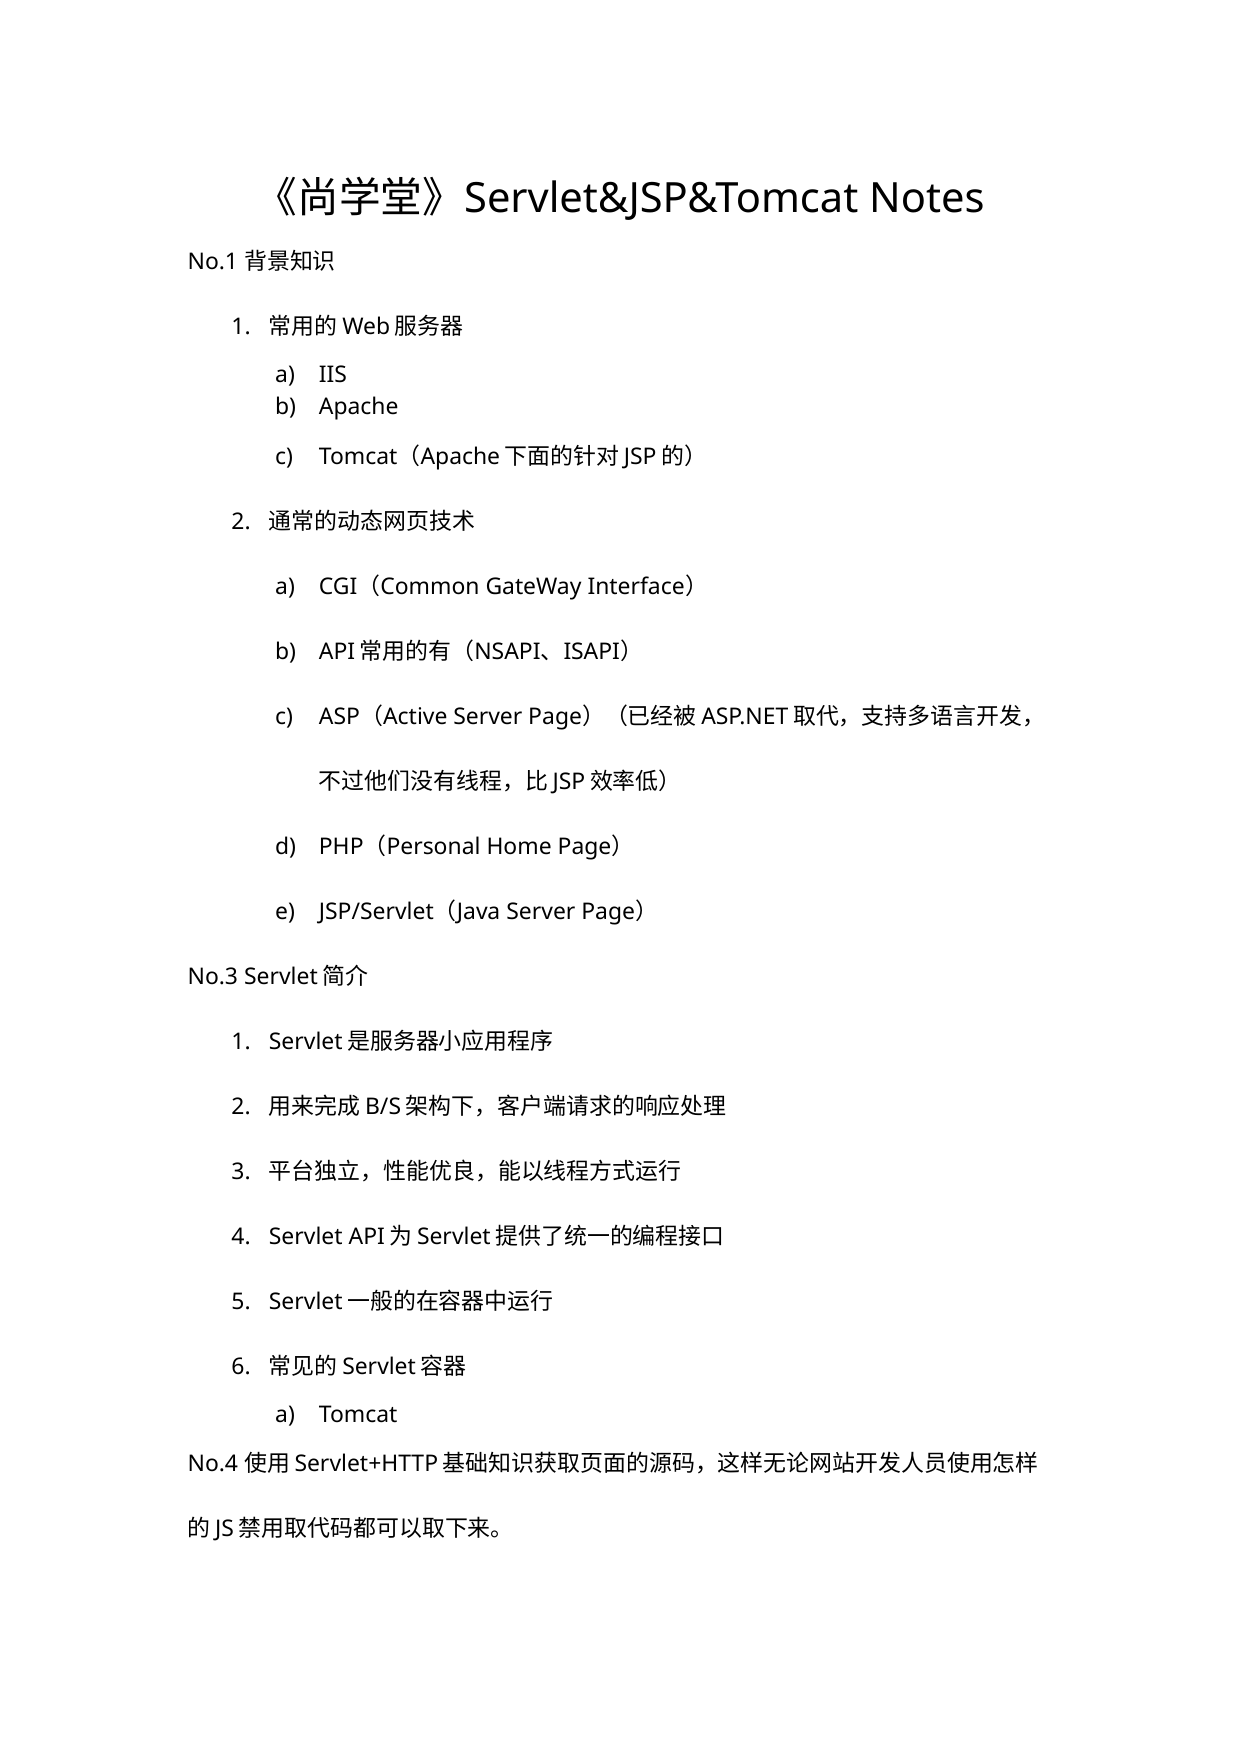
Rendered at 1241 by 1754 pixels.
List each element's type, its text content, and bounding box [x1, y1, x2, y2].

list JSP/Servlet（Java Server Page） [275, 877, 1053, 942]
list Tomcat [275, 1397, 1053, 1429]
text No.4 使用Servlet+HTTP基础知识获取页面的源码，这样无论网站开发人员使用怎样的JS禁用取代码都可以取下来。 [187, 1429, 1053, 1559]
list 常见的Servlet容器 [231, 1332, 1053, 1397]
list Servlet API为Servlet提供了统一的编程接口 [231, 1202, 1053, 1267]
text No.1 背景知识 [187, 227, 1053, 292]
list Servlet是服务器小应用程序 [231, 1007, 1053, 1072]
list PHP（Personal Home Page） [275, 812, 1053, 877]
list IIS [275, 357, 1053, 389]
list CGI（Common GateWay Interface） [275, 552, 1053, 617]
text 《尚学堂》Servlet&JSP&Tomcat Notes [187, 162, 1053, 227]
list ASP（Active Server Page）（已经被ASP.NET取代，支持多语言开发，不过他们没有线程，比JSP效率低） [275, 682, 1053, 812]
text No.3 Servlet简介 [187, 942, 1053, 1007]
list Tomcat（Apache下面的针对JSP的） [275, 422, 1053, 487]
list Servlet一般的在容器中运行 [231, 1267, 1053, 1332]
list 用来完成B/S架构下，客户端请求的响应处理 [231, 1072, 1053, 1137]
list 常用的Web服务器 [231, 292, 1053, 357]
list Apache [275, 389, 1053, 422]
list 通常的动态网页技术 [231, 487, 1053, 552]
list 平台独立，性能优良，能以线程方式运行 [231, 1137, 1053, 1202]
list API常用的有（NSAPI、ISAPI） [275, 617, 1053, 682]
